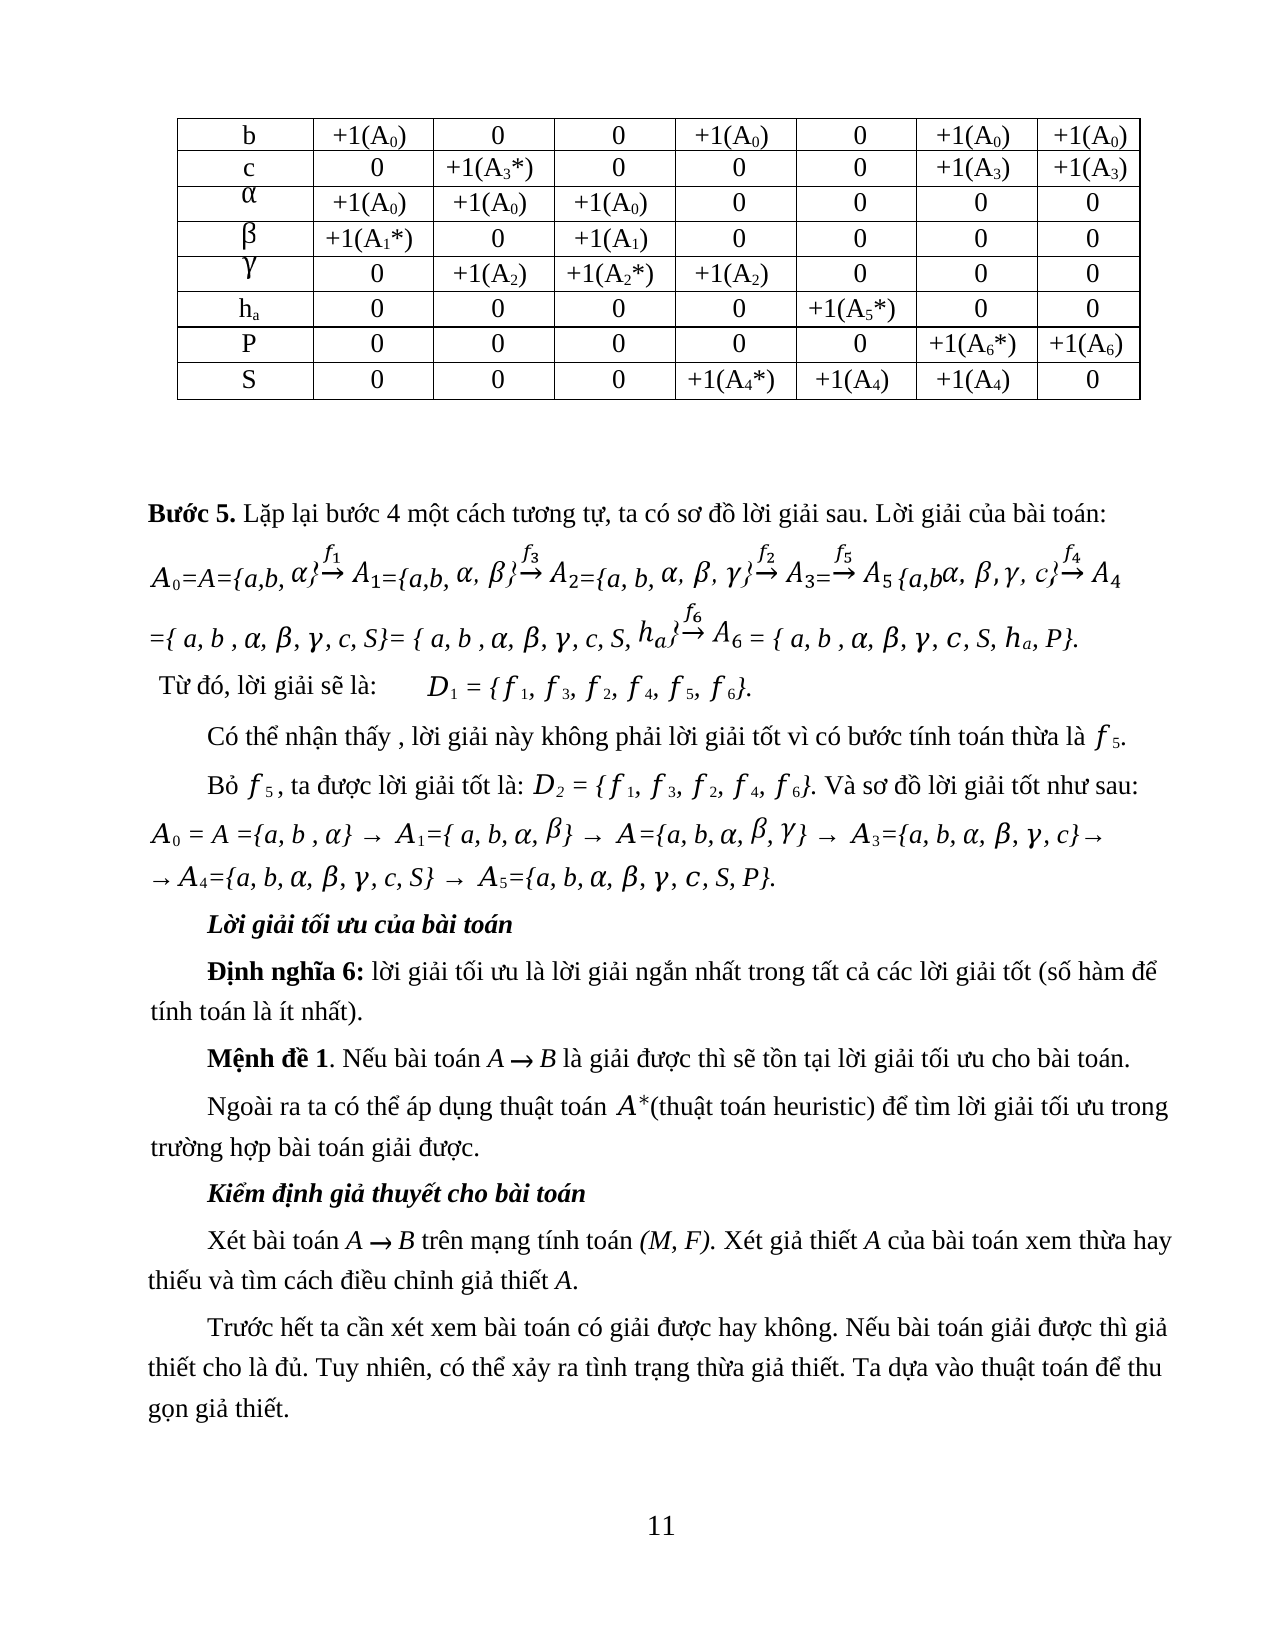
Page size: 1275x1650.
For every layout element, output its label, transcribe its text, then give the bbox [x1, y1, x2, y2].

table_cell +1(A0) [1038, 119, 1139, 150]
picture [963, 828, 979, 844]
table_cell 0 [797, 119, 916, 150]
table_cell +1(A3) [1038, 151, 1139, 186]
subtitle Kiểm định giả thuyết cho bài toán [148, 1177, 1174, 1208]
text Xét bài toán A B trên mạng tính toán (M, F). Xét giả thiết A của bài toán xem thừa hay thiếu và tìm cách điều chỉnh giả thiết A. [148, 1224, 1174, 1296]
picture [291, 543, 380, 588]
picture [750, 816, 767, 844]
subtitle Lời giải tối ưu của bài toán [148, 908, 1174, 939]
table_cell +1(A3) [917, 151, 1037, 186]
picture [491, 632, 508, 648]
table_cell [178, 187, 313, 221]
table_cell 0 [676, 222, 796, 256]
table_cell 0 [314, 292, 433, 326]
table_cell 0 [434, 363, 554, 399]
table_cell 0 [1038, 222, 1139, 256]
picture [638, 603, 742, 648]
table_cell 0 [676, 187, 796, 221]
table_cell 0 [1038, 363, 1139, 399]
table_cell 0 [555, 363, 675, 399]
table_cell 0 [676, 292, 796, 326]
table_cell +1(A6) [1038, 328, 1139, 362]
table_cell +1(A2) [676, 257, 796, 291]
picture [242, 221, 256, 250]
table_cell 0 [314, 257, 433, 291]
table_cell 0 [797, 151, 916, 186]
table_cell 0 [555, 119, 675, 150]
table_cell 0 [797, 328, 916, 362]
text Có thể nhận thấy , lời giải này không phải lời giải tốt vì có bước tính toán thừa là 𝑓5. [150, 719, 1174, 752]
table_cell +1(A0) [555, 187, 675, 221]
table_cell +1(A0) [676, 119, 796, 150]
text 𝐴0 = A ={a, b , } → 𝐴1={ a, b, , } → 𝐴={a, b, , , } → 𝐴3={a, b, , 𝛽, 𝛾, c}→ →𝐴4={a, b, , 𝛽, 𝛾, c, S} → 𝐴5={a, b, , 𝛽, 𝛾, 𝑐, S, P}. [148, 816, 1174, 892]
table_cell +1(A4) [917, 363, 1037, 399]
table_cell 0 [917, 257, 1037, 291]
picture [325, 828, 341, 844]
table_cell 0 [434, 328, 554, 362]
picture [241, 186, 257, 203]
table_cell P [178, 328, 313, 362]
picture [369, 1236, 392, 1250]
table_cell +1(A1) [555, 222, 675, 256]
picture [244, 632, 261, 648]
table_cell c [178, 151, 313, 186]
table_cell +1(A0) [314, 119, 433, 150]
table_cell 0 [797, 222, 916, 256]
text Mệnh đề 1. Nếu bài toán A B là giải được thì sẽ tồn tại lời giải tối ưu cho bài toán. [150, 1042, 1174, 1073]
picture [661, 543, 814, 588]
table_cell 0 [917, 187, 1037, 221]
picture [721, 828, 737, 844]
table_cell +1(A0) [917, 119, 1037, 150]
picture [514, 828, 532, 844]
picture [456, 543, 578, 588]
table_cell 0 [676, 328, 796, 362]
table_cell +1(A3*) [434, 151, 554, 186]
picture [832, 543, 892, 588]
table_cell +1(A2*) [555, 257, 675, 291]
text Định nghĩa 6: lời giải tối ưu là lời giải ngắn nhất trong tất cả các lời giải tốt (số hàm để tính toán là ít nhất). [150, 955, 1174, 1026]
table_cell +1(A6*) [917, 328, 1037, 362]
table_cell ha [178, 292, 313, 326]
table_cell S [178, 363, 313, 399]
picture [780, 822, 796, 844]
picture [942, 543, 1121, 588]
text Trước hết ta cần xét xem bài toán có giải được hay không. Nếu bài toán giải được thì giả thiết cho là đủ. Tuy nhiên, có thể xảy ra tình trạng thừa giả thiết. Ta dựa vào thuật toán để thu gọn giả thiết. [148, 1311, 1174, 1423]
table_cell 0 [434, 292, 554, 326]
table_cell [178, 222, 313, 256]
table_cell +1(A2) [434, 257, 554, 291]
table_cell +1(A1*) [314, 222, 433, 256]
table_cell 0 [917, 292, 1037, 326]
text Ngoài ra ta có thể áp dụng thuật toán 𝐴∗(thuật toán heuristic) để tìm lời giải tối ưu trong trường hợp bài toán giải được. [150, 1089, 1174, 1162]
table_cell 0 [434, 222, 554, 256]
table_cell 0 [555, 292, 675, 326]
table_cell [178, 257, 313, 291]
text Bỏ 𝑓5 , ta được lời giải tốt là: 𝐷2 = {𝑓1, 𝑓3, 𝑓2, 𝑓4, 𝑓6}. Và sơ đồ lời giải tốt như sau: [150, 768, 1174, 800]
table_cell 0 [797, 257, 916, 291]
table_cell 0 [314, 151, 433, 186]
picture [851, 632, 868, 648]
table_cell 0 [797, 187, 916, 221]
table_cell +1(A0) [434, 187, 554, 221]
table_cell 0 [1038, 257, 1139, 291]
table_cell 0 [314, 328, 433, 362]
table_cell b [178, 119, 313, 150]
table_cell 0 [555, 151, 675, 186]
text Bước 5. Lặp lại bước 4 một cách tương tự, ta có sơ đồ lời giải sau. Lời giải của bài toán: [148, 497, 1174, 528]
text Từ đó, lời giải sẽ là: 𝐷1 = {𝑓1, 𝑓3, 𝑓2, 𝑓4, 𝑓5, 𝑓6}. [149, 669, 1176, 703]
picture [545, 816, 562, 844]
table_cell 0 [1038, 187, 1139, 221]
table_cell 0 [917, 222, 1037, 256]
table_cell 0 [555, 328, 675, 362]
picture [290, 870, 307, 887]
table_cell +1(A4*) [676, 363, 796, 399]
picture [510, 1054, 533, 1068]
table_cell 0 [1038, 292, 1139, 326]
table_cell 0 [314, 363, 433, 399]
table_cell 0 [676, 151, 796, 186]
table_cell 0 [434, 119, 554, 150]
table_cell +1(A0) [314, 187, 433, 221]
picture [590, 870, 607, 887]
table_cell +1(A4) [797, 363, 916, 399]
picture [241, 257, 257, 279]
table_cell +1(A5*) [797, 292, 916, 326]
